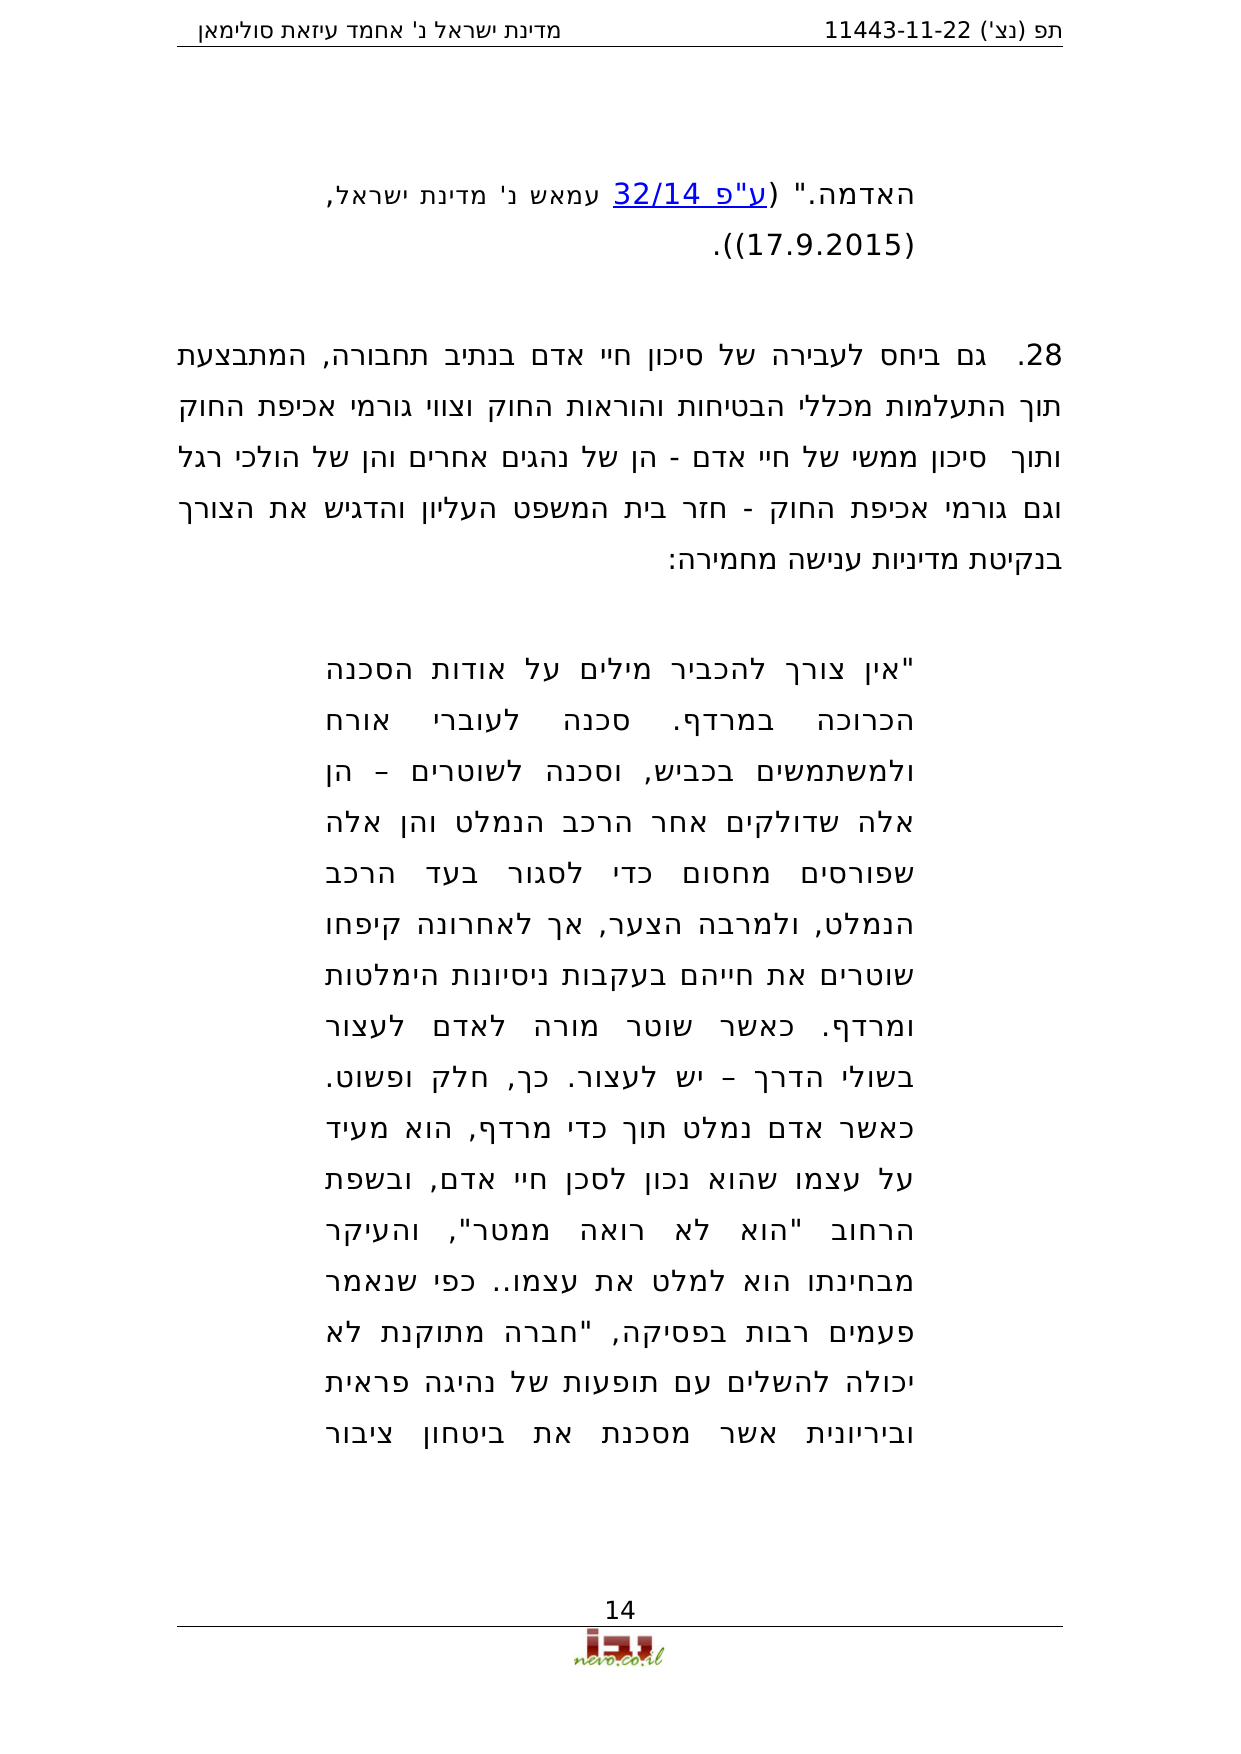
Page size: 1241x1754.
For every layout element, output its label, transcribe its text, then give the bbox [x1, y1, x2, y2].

text 28. גם ביחס לעבירה של סיכון חיי אדם בנתיב תחבורה, המתבצעת תוך התעלמות מכללי הבטיחות והוראות החוק וצווי גורמי אכיפת החוק ותוך סיכון ממשי של חיי אדם - הן של נהגים אחרים והן של הולכי רגל וגם גורמי אכיפת החוק - חזר בית המשפט העליון והדגיש את הצורך בנקיטת מדיניות ענישה מחמירה: [177, 338, 1063, 576]
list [325, 177, 915, 262]
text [325, 653, 915, 1451]
picture [574, 1628, 666, 1667]
